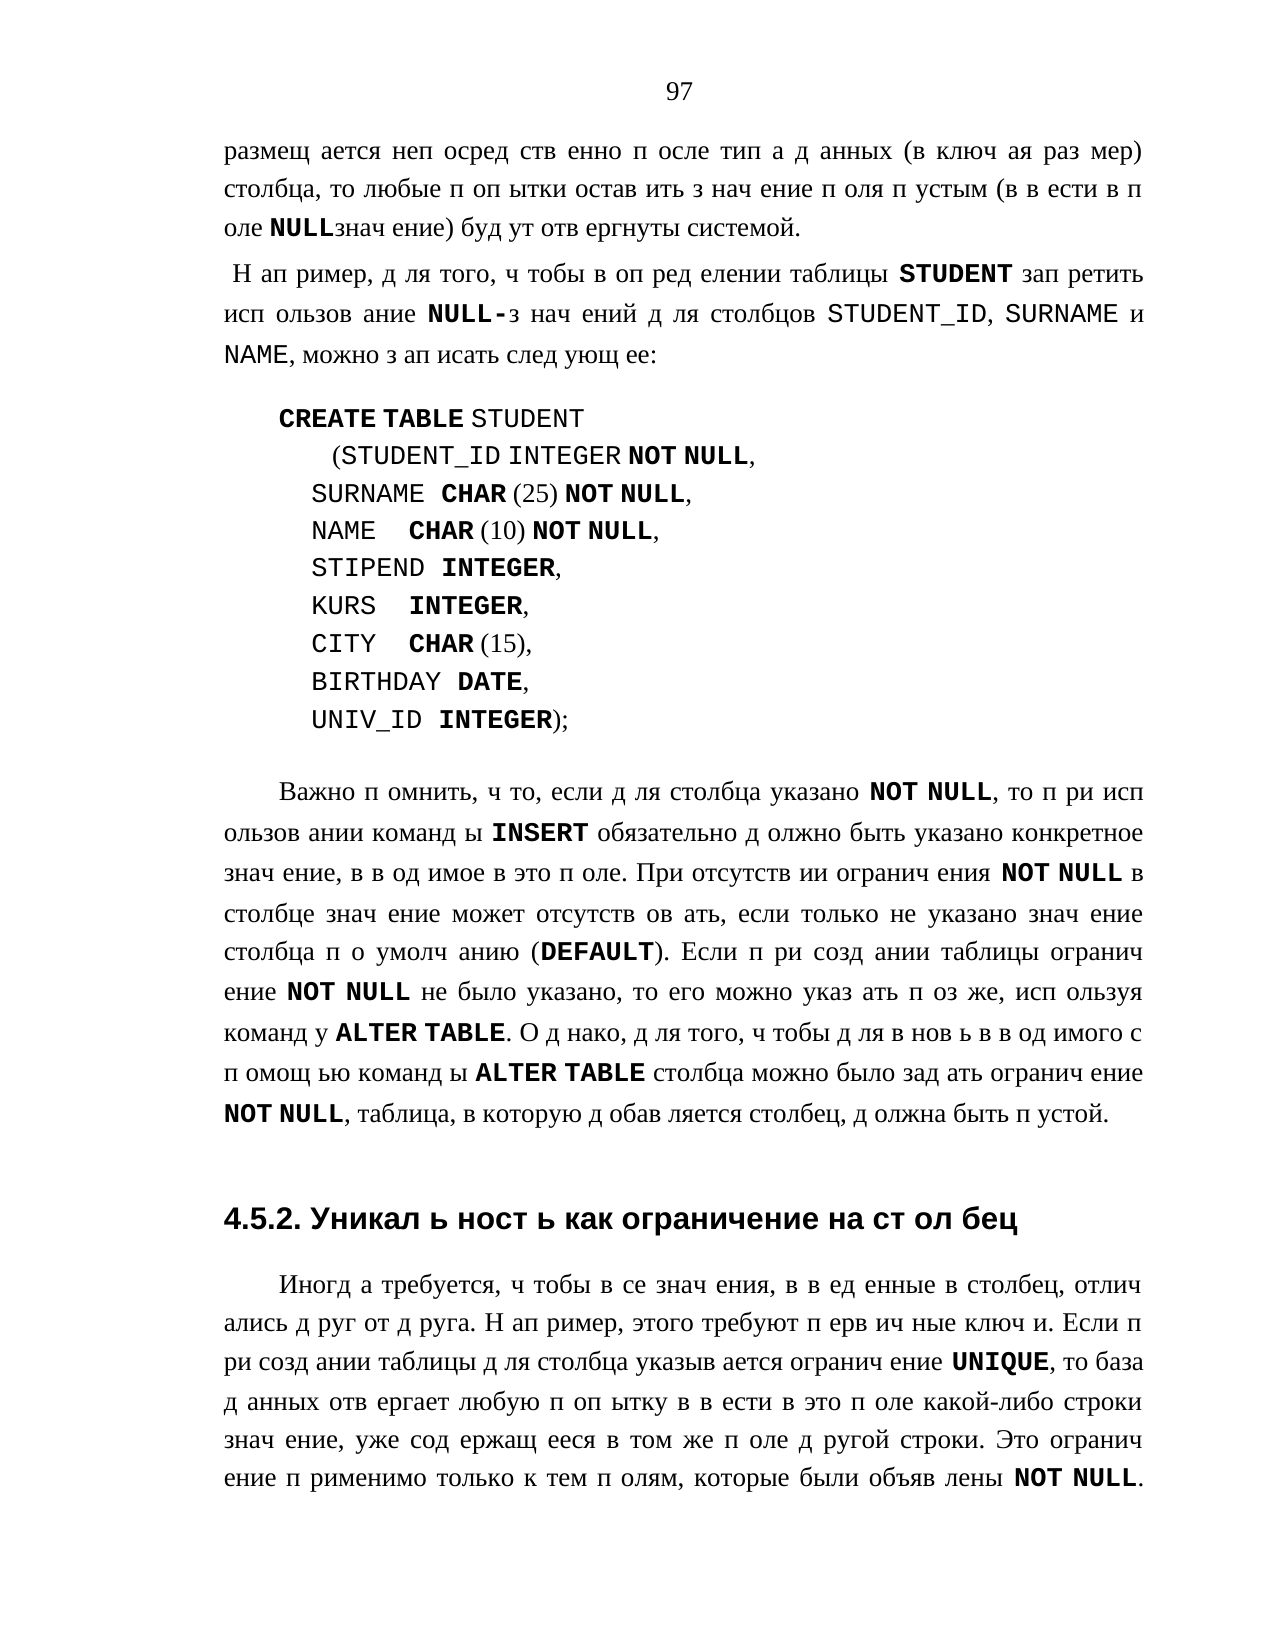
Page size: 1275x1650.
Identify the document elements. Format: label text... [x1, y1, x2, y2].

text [223, 134, 1144, 244]
text KURS INTEGER, [278, 589, 1142, 623]
text BIRTHDAY DATE, [278, 665, 1142, 699]
text (STUDENT_ID INTEGER NOT NULL, [222, 439, 1150, 472]
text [223, 1268, 1144, 1495]
text NAME CHAR (10) NOT NULL, [278, 514, 1150, 548]
text STIPEND INTEGER, [278, 552, 1142, 585]
text UNIV_ID INTEGER); [278, 703, 1142, 737]
text Н ап ример, д ля того, ч тобы в оп ред елении таблицы STUDENT зап ретить исп ользов ание NULL-з нач ений д ля столбцов STUDENT_ID, SURNAME и NAME, можно з ап исать след ующ ее: [223, 257, 1144, 372]
text CREATE TABLE STUDENT [278, 404, 1150, 435]
text CITY CHAR (15), [278, 627, 1142, 661]
text Важно п омнить, ч то, если д ля столбца указано NOT NULL, то п ри исп ользов ании команд ы INSERT обязательно д олжно быть указано конкретное знач ение, в в од имое в это п оле. При отсутств ии огранич ения NOT NULL в столбце знач ение может отсутств ов ать, если только не указано знач ение столбца п о умолч анию (DEFAULT). Если п ри созд ании таблицы огранич ение NOT NULL не было указано, то его можно указ ать п оз же, исп ользуя команд у ALTER TABLE. О д нако, д ля того, ч тобы д ля в нов ь в в од имого с п омощ ью команд ы ALTER TABLE столбца можно было зад ать огранич ение NOT NULL, таблица, в которую д обав ляется столбец, д олжна быть п устой. [223, 775, 1144, 1131]
text SURNAME CHAR (25) NOT NULL, [278, 477, 1150, 510]
text 4.5.2. Уникал ь ност ь как ограничение на ст ол бец [223, 1200, 1142, 1236]
